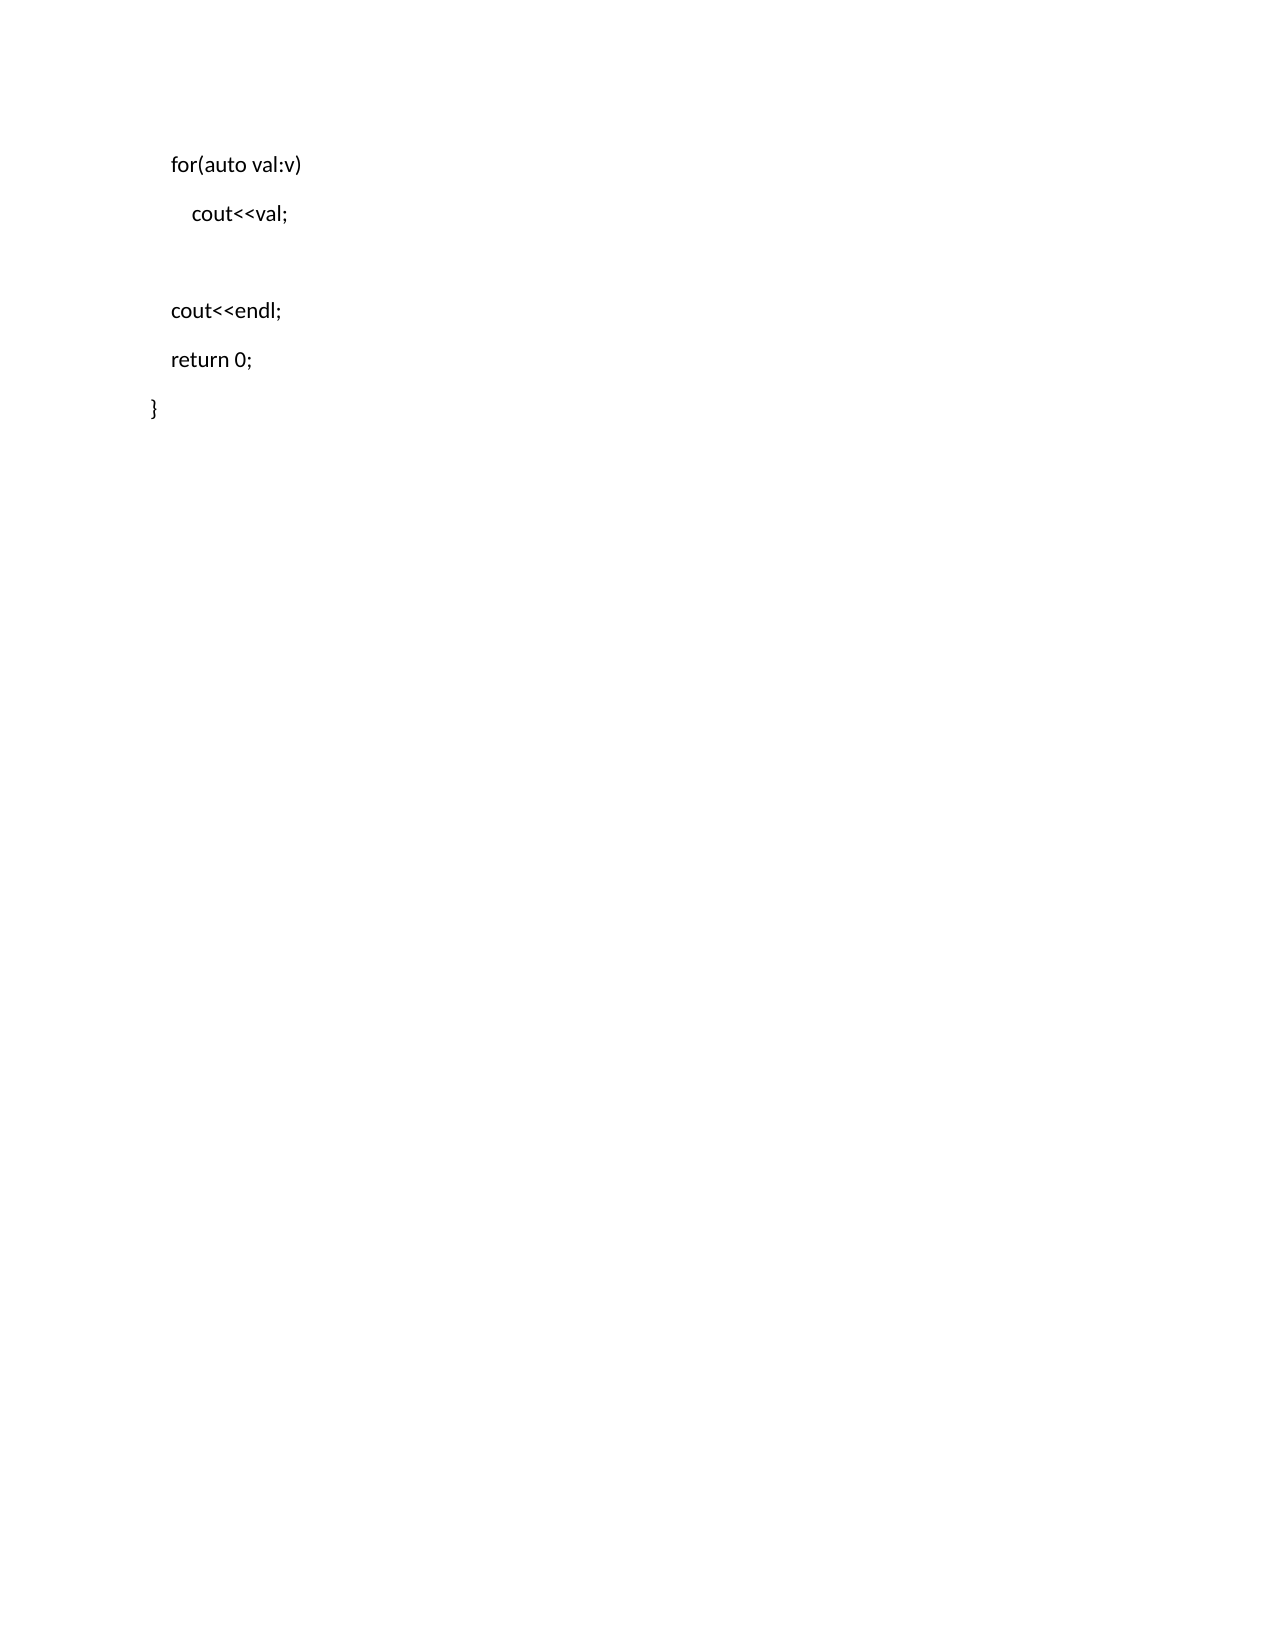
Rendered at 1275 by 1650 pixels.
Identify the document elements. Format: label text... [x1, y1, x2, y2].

text return 0; [150, 345, 1125, 373]
text } [150, 394, 1125, 422]
text cout<<endl; [150, 297, 1125, 324]
text cout<<val; [150, 199, 1125, 227]
text for(auto val:v) [150, 150, 1125, 178]
